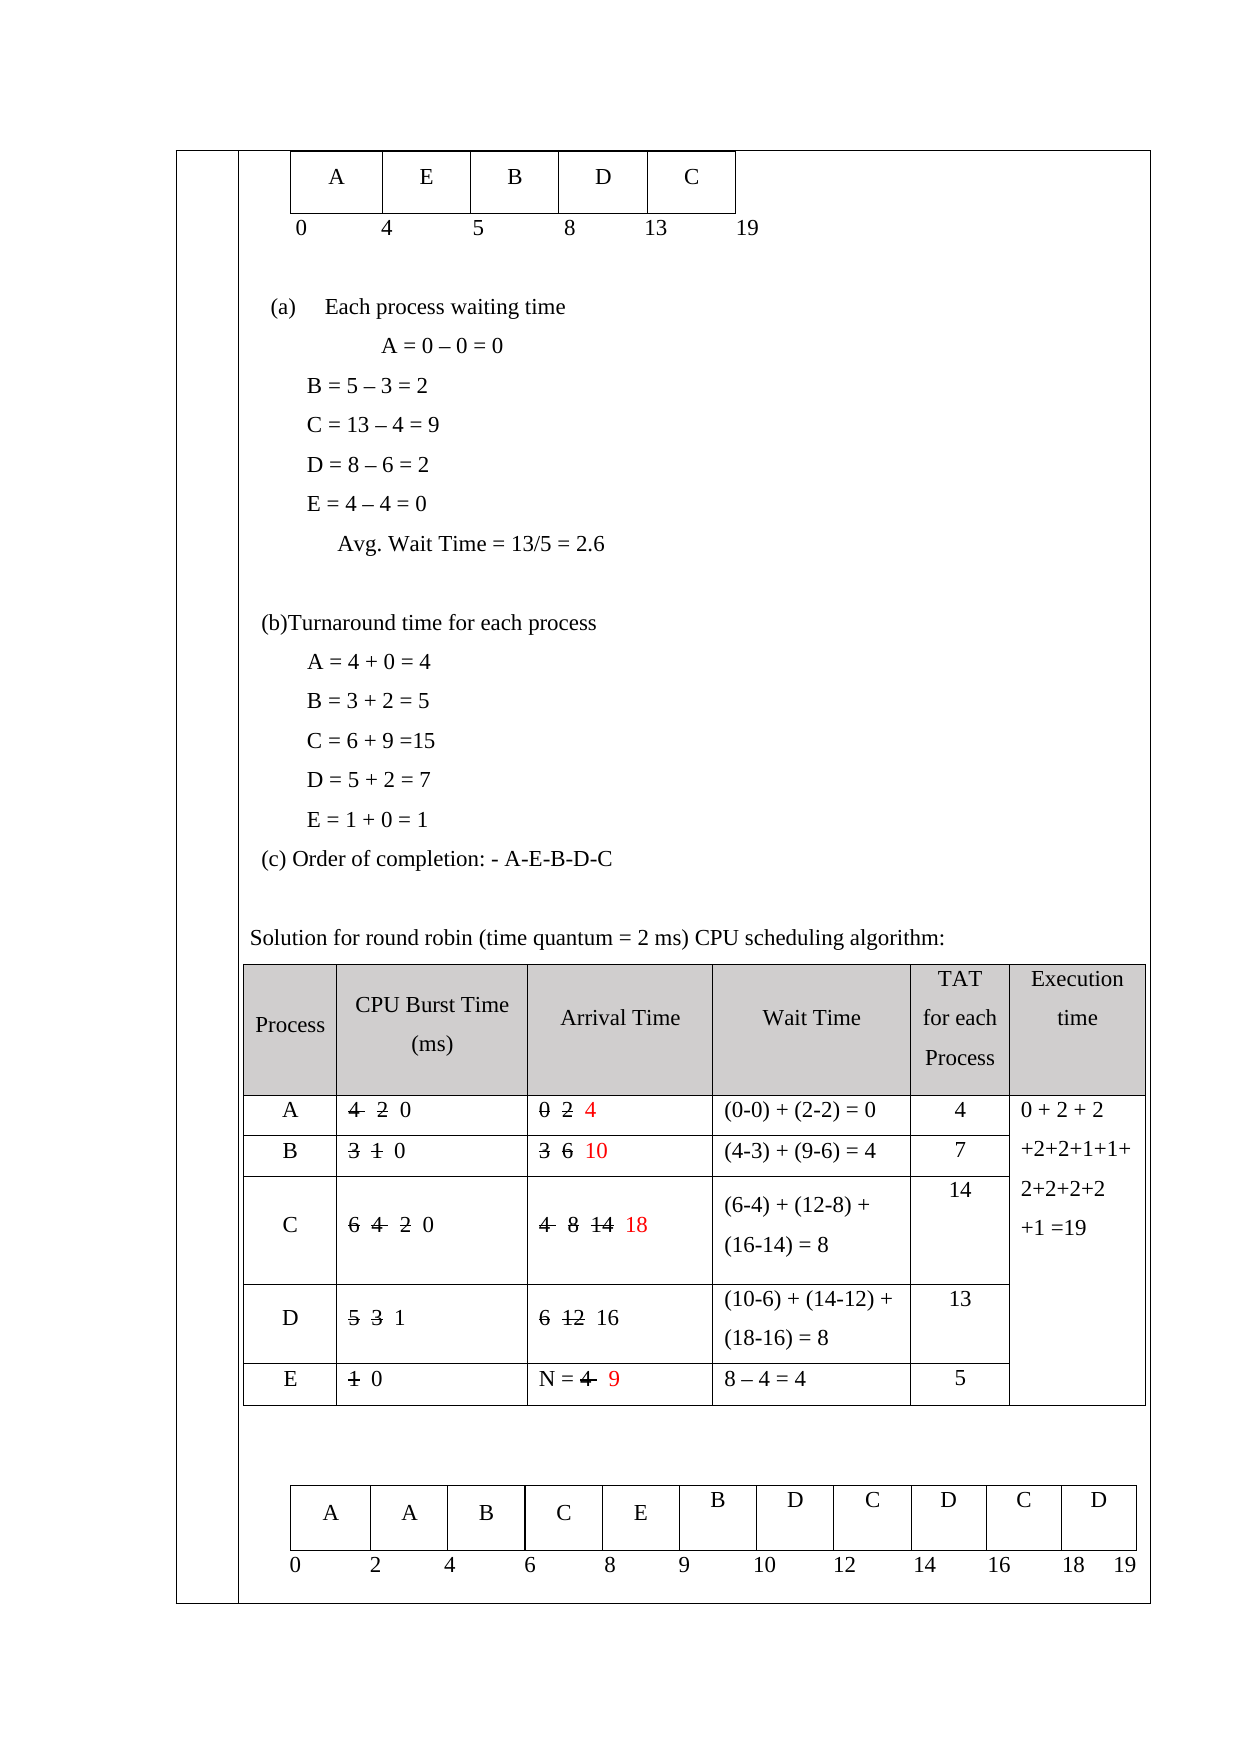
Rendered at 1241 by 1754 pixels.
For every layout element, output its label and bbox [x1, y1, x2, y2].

table_cell [239, 151, 1150, 1603]
